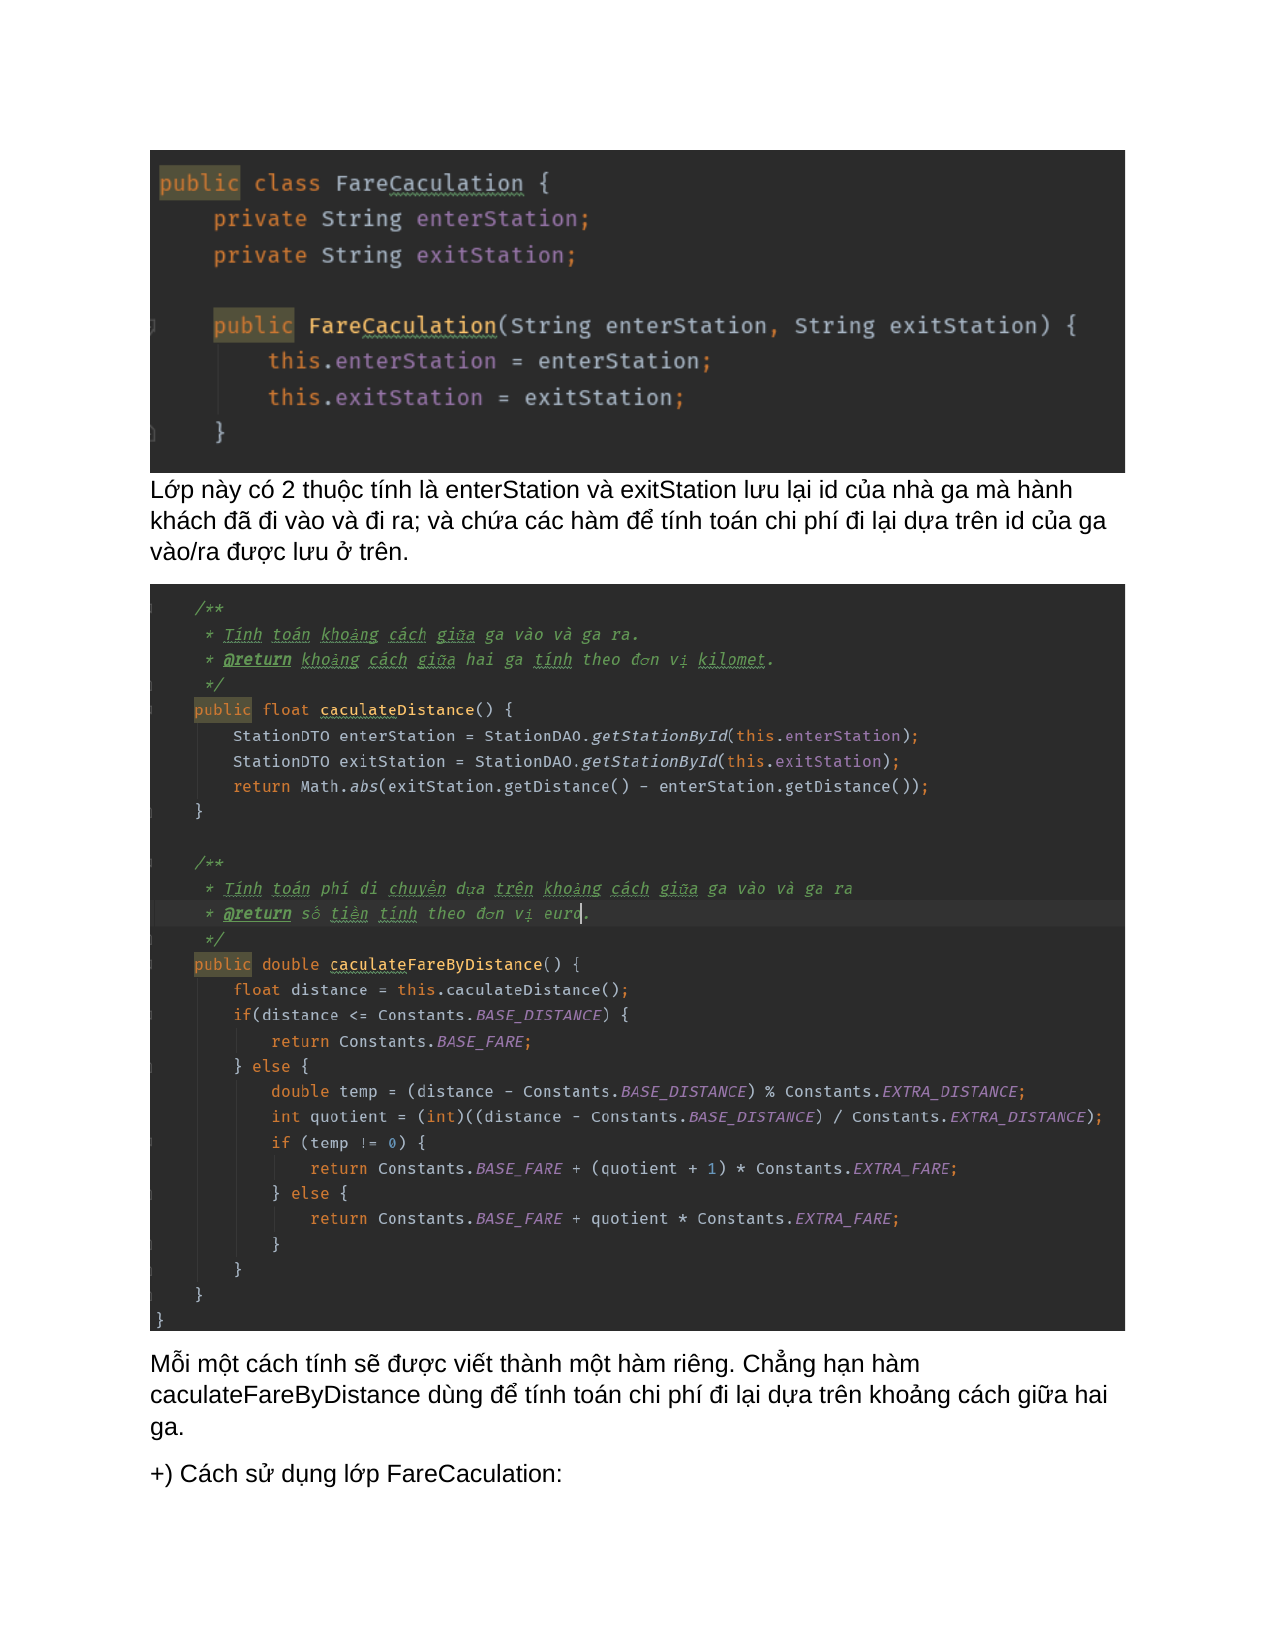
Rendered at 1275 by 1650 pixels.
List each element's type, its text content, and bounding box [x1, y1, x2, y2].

picture [150, 584, 1125, 1331]
text +) Cách sử dụng lớp FareCaculation: [150, 1459, 1125, 1488]
text Lớp này có 2 thuộc tính là enterStation và exitStation lưu lại id của nhà ga mà hành khách đã đi vào và đi ra; và chứa các hàm để tính toán chi phí đi lại dựa trên id của ga vào/ra được lưu ở trên. [150, 473, 1125, 566]
text Mỗi một cách tính sẽ được viết thành một hàm riêng. Chẳng hạn hàm caculateFareByDistance dùng để tính toán chi phí đi lại dựa trên khoảng cách giữa hai ga. [150, 1349, 1125, 1440]
picture [150, 150, 1125, 473]
